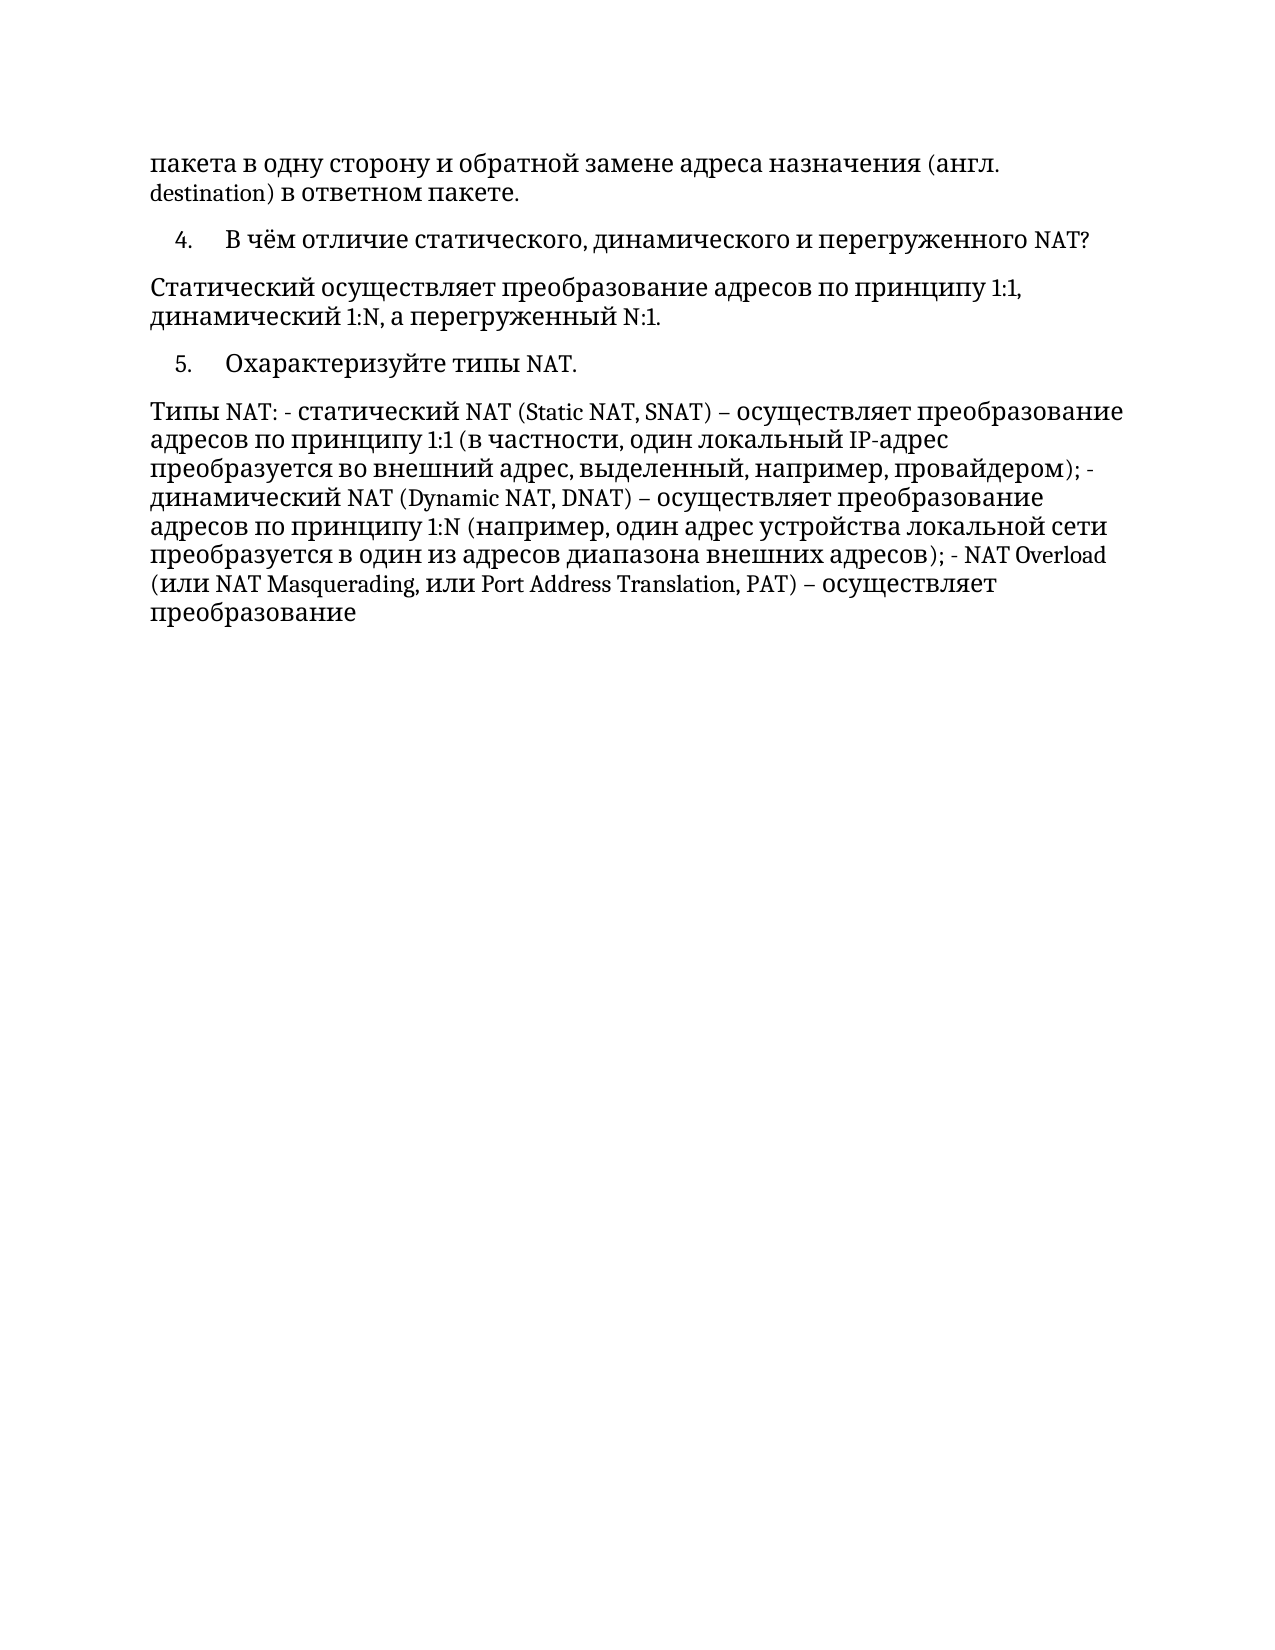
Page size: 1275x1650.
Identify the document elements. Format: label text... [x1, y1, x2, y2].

text Типы NAT: - статический NAT (Static NAT, SNAT) – осуществляет преобразование адресов по принципу 1:1 (в частности, один локальный IP-адрес преобразуется во внешний адрес, выделенный, например, провайдером); - динамический NAT (Dynamic NAT, DNAT) – осуществляет преобразование адресов по принципу 1:N (например, один адрес устройства локальной сети преобразуется в один из адресов диапазона внешних адресов); - NAT Overload (или NAT Masquerading, или Port Address Translation, PAT) – осуществляет преобразование [150, 397, 1125, 627]
list Охарактеризуйте типы NAT. [175, 350, 1125, 379]
text Статический осуществляет преобразование адресов по принципу 1:1, динамический 1:N, а перегруженный N:1. [150, 274, 1125, 331]
list В чём отличие статического, динамического и перегруженного NAT? [175, 226, 1125, 255]
